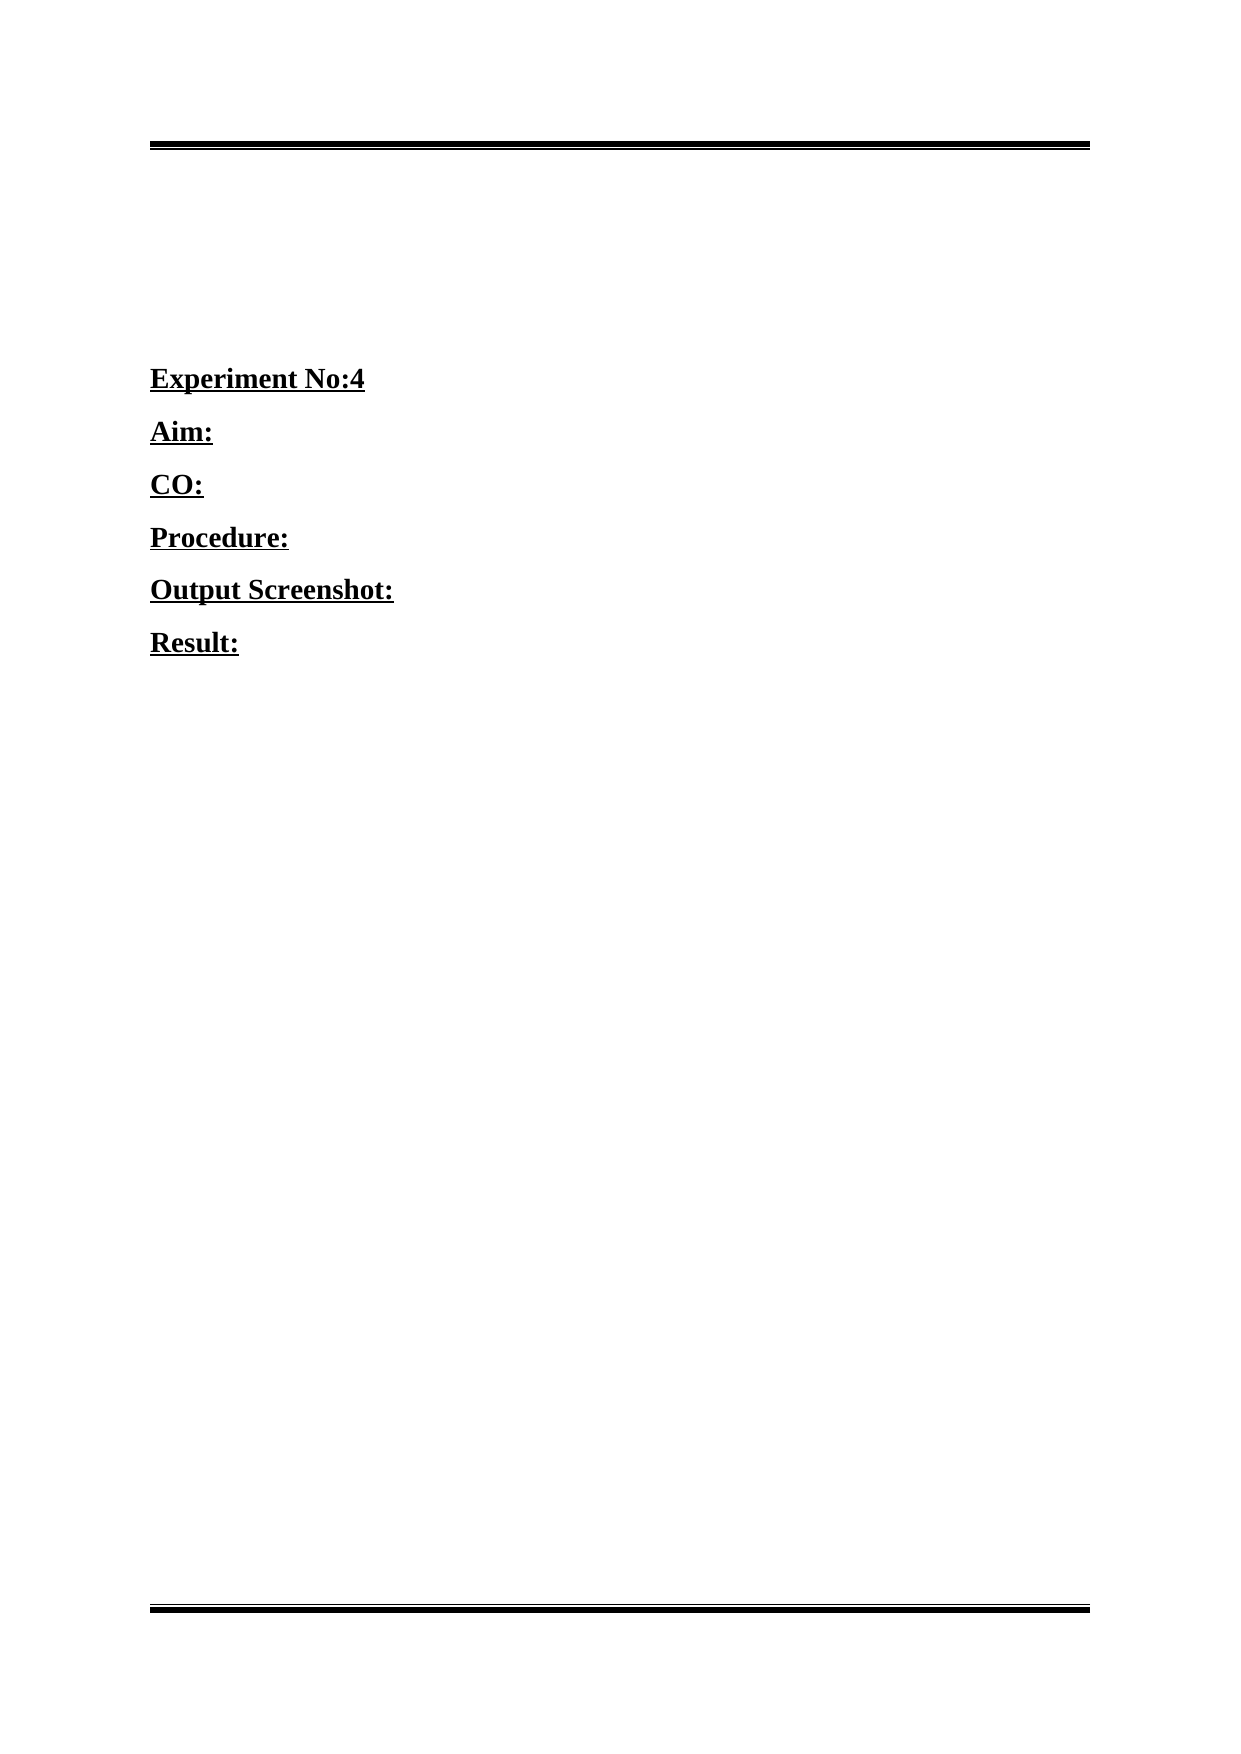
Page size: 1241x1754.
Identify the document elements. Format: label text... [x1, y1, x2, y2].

text Procedure: [150, 520, 1090, 553]
text Output Screenshot: [150, 572, 1090, 606]
text Aim: [150, 414, 1090, 448]
text Result: [150, 625, 1090, 659]
text CO: [150, 467, 1090, 500]
text Experiment No:4 [150, 361, 1090, 395]
